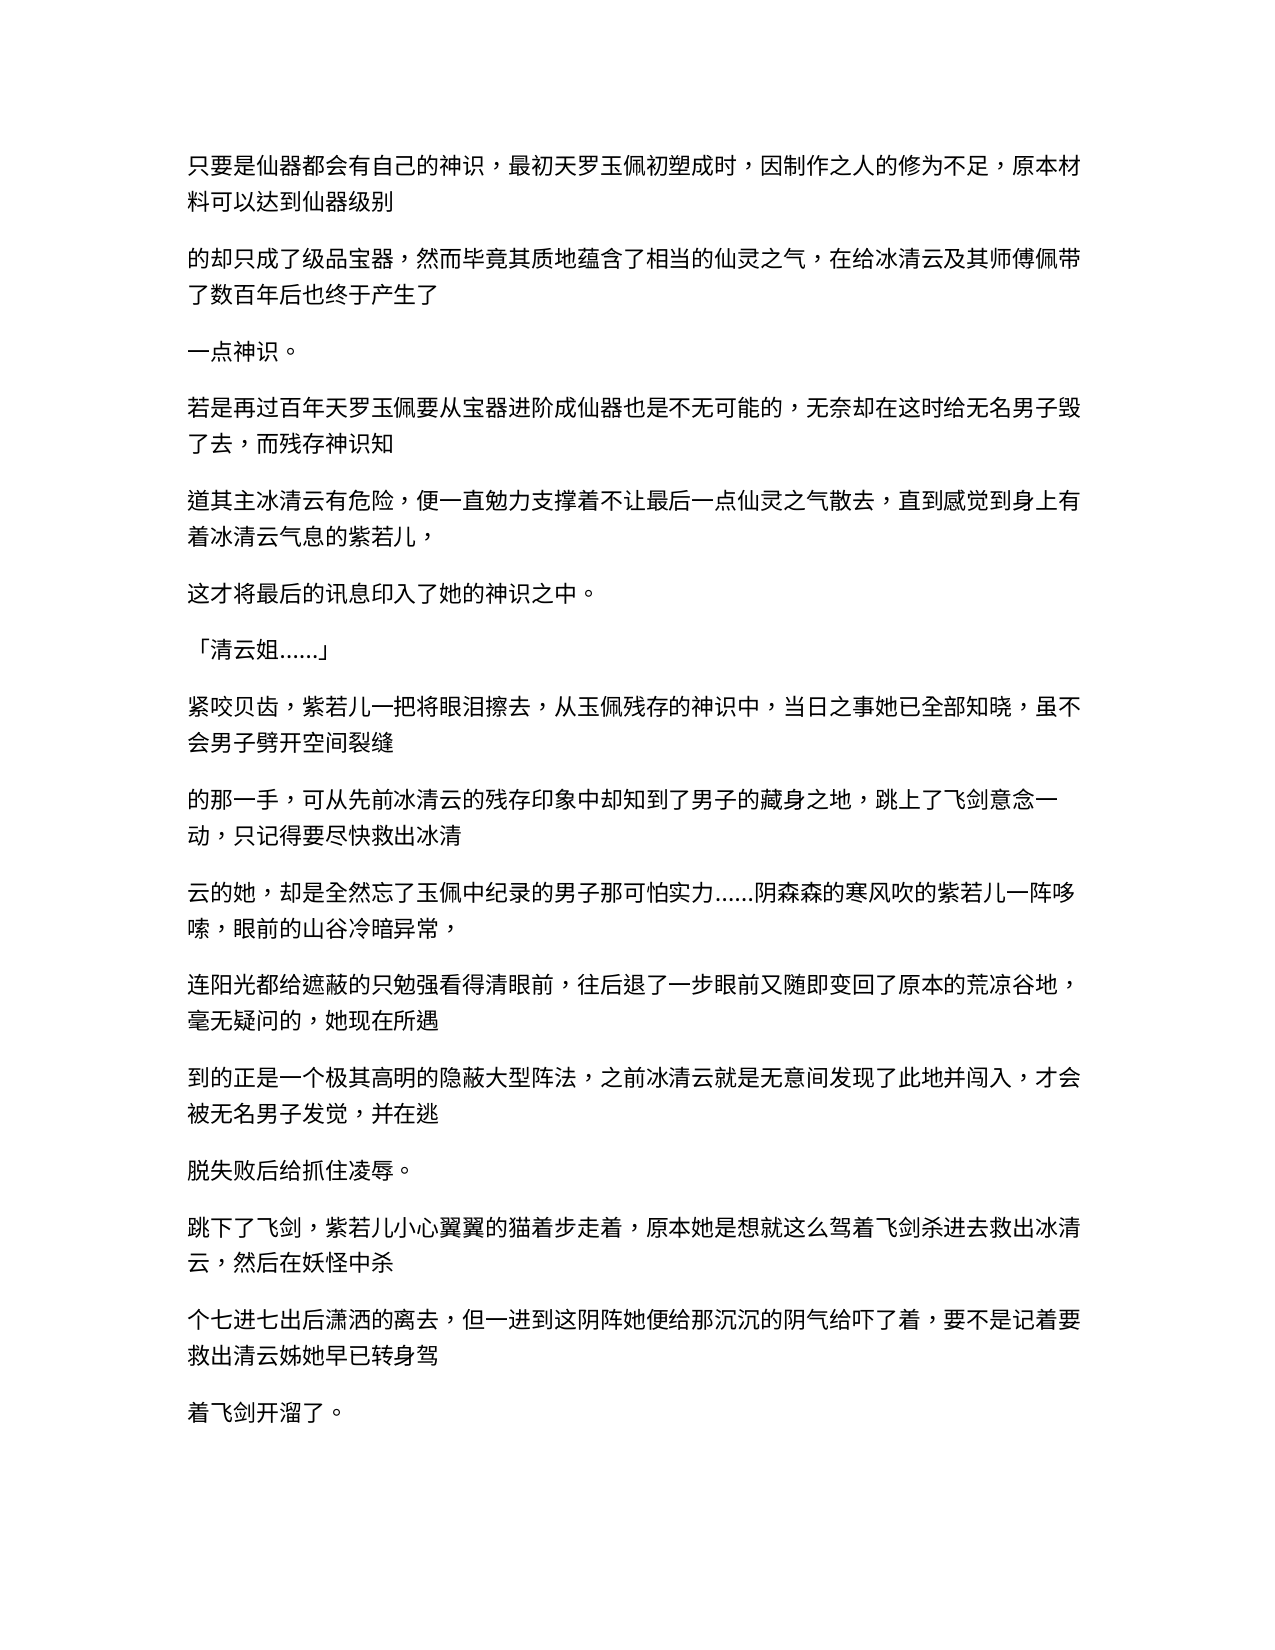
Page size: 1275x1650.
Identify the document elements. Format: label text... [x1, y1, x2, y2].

text 「清云姐……」 [187, 634, 1087, 666]
text 若是再过百年天罗玉佩要从宝器进阶成仙器也是不无可能的，无奈却在这时给无名男子毁了去，而残存神识知 [187, 392, 1087, 459]
text 一点神识。 [187, 335, 1087, 367]
text 个七进七出后潇洒的离去，但一进到这阴阵她便给那沉沉的阴气给吓了着，要不是记着要救出清云姊她早已转身驾 [187, 1304, 1087, 1371]
text 到的正是一个极其高明的隐蔽大型阵法，之前冰清云就是无意间发现了此地并闯入，才会被无名男子发觉，并在逃 [187, 1062, 1087, 1129]
text 的却只成了级品宝器，然而毕竟其质地蕴含了相当的仙灵之气，在给冰清云及其师傅佩带了数百年后也终于产生了 [187, 243, 1087, 310]
text 紧咬贝齿，紫若儿一把将眼泪擦去，从玉佩残存的神识中，当日之事她已全部知晓，虽不会男子劈开空间裂缝 [187, 691, 1087, 758]
text 道其主冰清云有危险，便一直勉力支撑着不让最后一点仙灵之气散去，直到感觉到身上有着冰清云气息的紫若儿， [187, 485, 1087, 552]
text 的那一手，可从先前冰清云的残存印象中却知到了男子的藏身之地，跳上了飞剑意念一动，只记得要尽快救出冰清 [187, 784, 1087, 851]
text 连阳光都给遮蔽的只勉强看得清眼前，往后退了一步眼前又随即变回了原本的荒凉谷地，毫无疑问的，她现在所遇 [187, 969, 1087, 1036]
text 只要是仙器都会有自己的神识，最初天罗玉佩初塑成时，因制作之人的修为不足，原本材料可以达到仙器级别 [187, 150, 1087, 217]
text 脱失败后给抓住凌辱。 [187, 1155, 1087, 1186]
text 这才将最后的讯息印入了她的神识之中。 [187, 578, 1087, 609]
text 跳下了飞剑，紫若儿小心翼翼的猫着步走着，原本她是想就这么驾着飞剑杀进去救出冰清云，然后在妖怪中杀 [187, 1211, 1087, 1279]
text 云的她，却是全然忘了玉佩中纪录的男子那可怕实力……阴森森的寒风吹的紫若儿一阵哆嗦，眼前的山谷冷暗异常， [187, 877, 1087, 944]
text 着飞剑开溜了。 [187, 1397, 1087, 1428]
